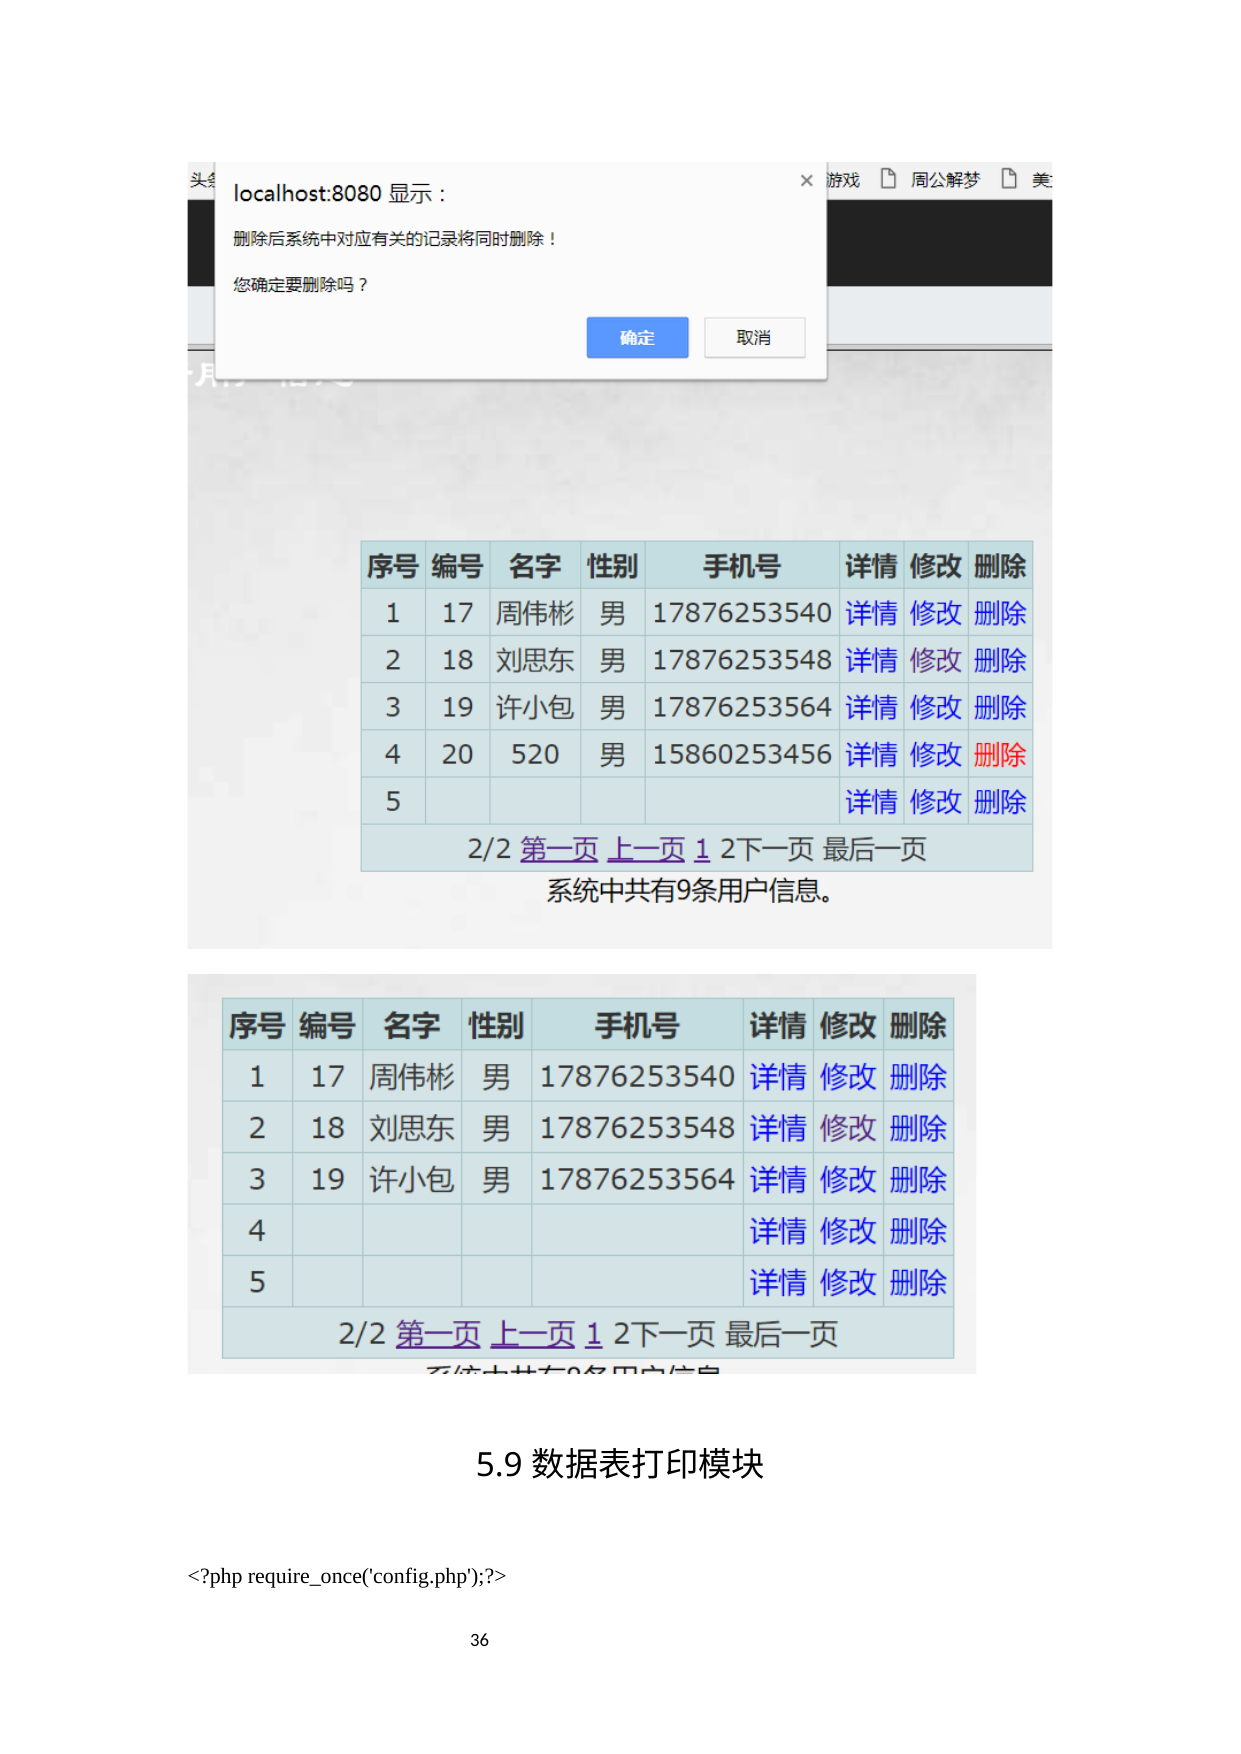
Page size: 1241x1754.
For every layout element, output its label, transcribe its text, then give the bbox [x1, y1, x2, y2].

picture [187, 162, 1053, 949]
list 5.9 数据表打印模块 [187, 1429, 1053, 1494]
list <?php require_once('config.php');?> [187, 1559, 1053, 1592]
picture [187, 974, 977, 1374]
